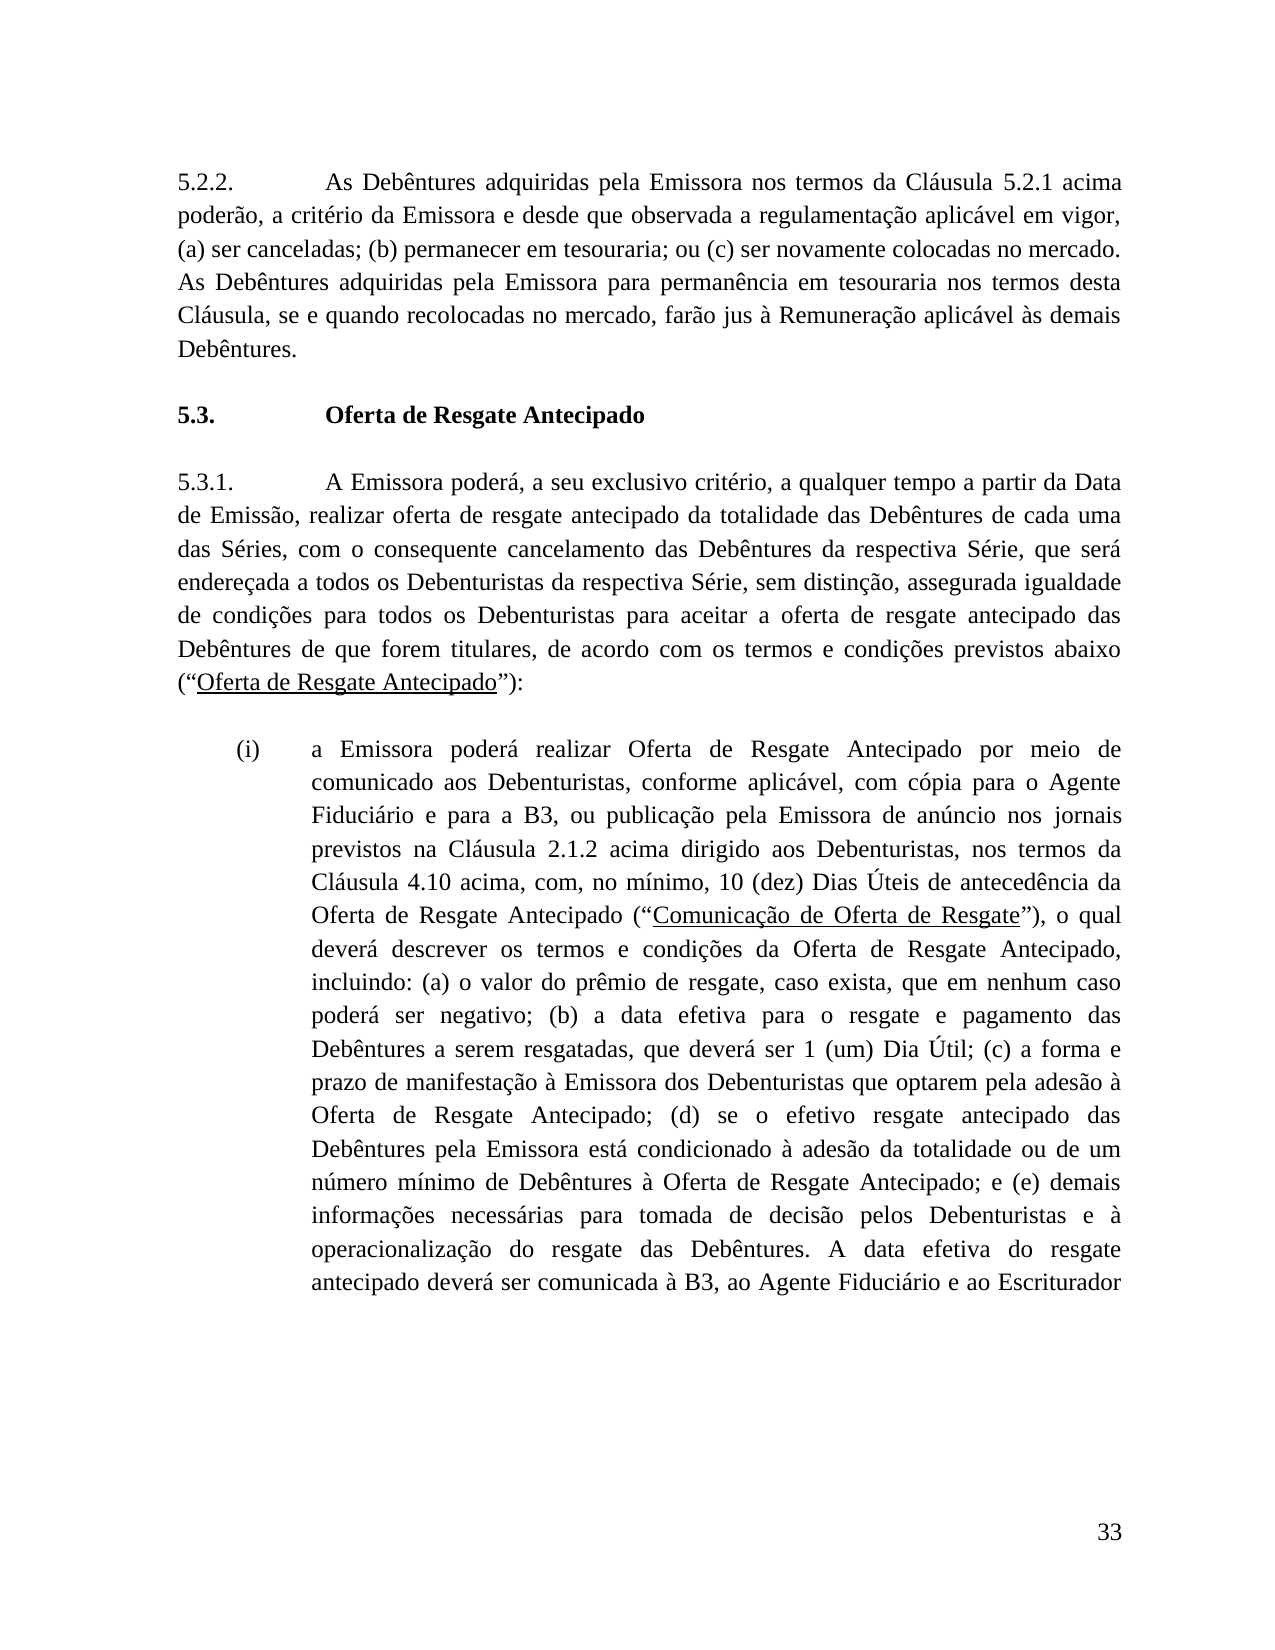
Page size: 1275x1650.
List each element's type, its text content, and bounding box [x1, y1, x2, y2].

list Oferta de Resgate Antecipado [177, 397, 1122, 431]
list A Emissora poderá, a seu exclusivo critério, a qualquer tempo a partir da Data de Emissão, realizar oferta de resgate antecipado da totalidade das Debêntures de cada uma das Séries, com o consequente cancelamento das Debêntures da respectiva Série, que será endereçada a todos os Debenturistas da respectiva Série, sem distinção, assegurada igualdade de condições para todos os Debenturistas para aceitar a oferta de resgate antecipado das Debêntures de que forem titulares, de acordo com os termos e condições previstos abaixo (“Oferta de Resgate Antecipado”): [177, 464, 1122, 697]
list As Debêntures adquiridas pela Emissora nos termos da Cláusula 5.2.1 acima poderão, a critério da Emissora e desde que observada a regulamentação aplicável em vigor, (a) ser canceladas; (b) permanecer em tesouraria; ou (c) ser novamente colocadas no mercado. As Debêntures adquiridas pela Emissora para permanência em tesouraria nos termos desta Cláusula, se e quando recolocadas no mercado, farão jus à Remuneração aplicável às demais Debêntures. [177, 164, 1122, 364]
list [236, 731, 1122, 1297]
